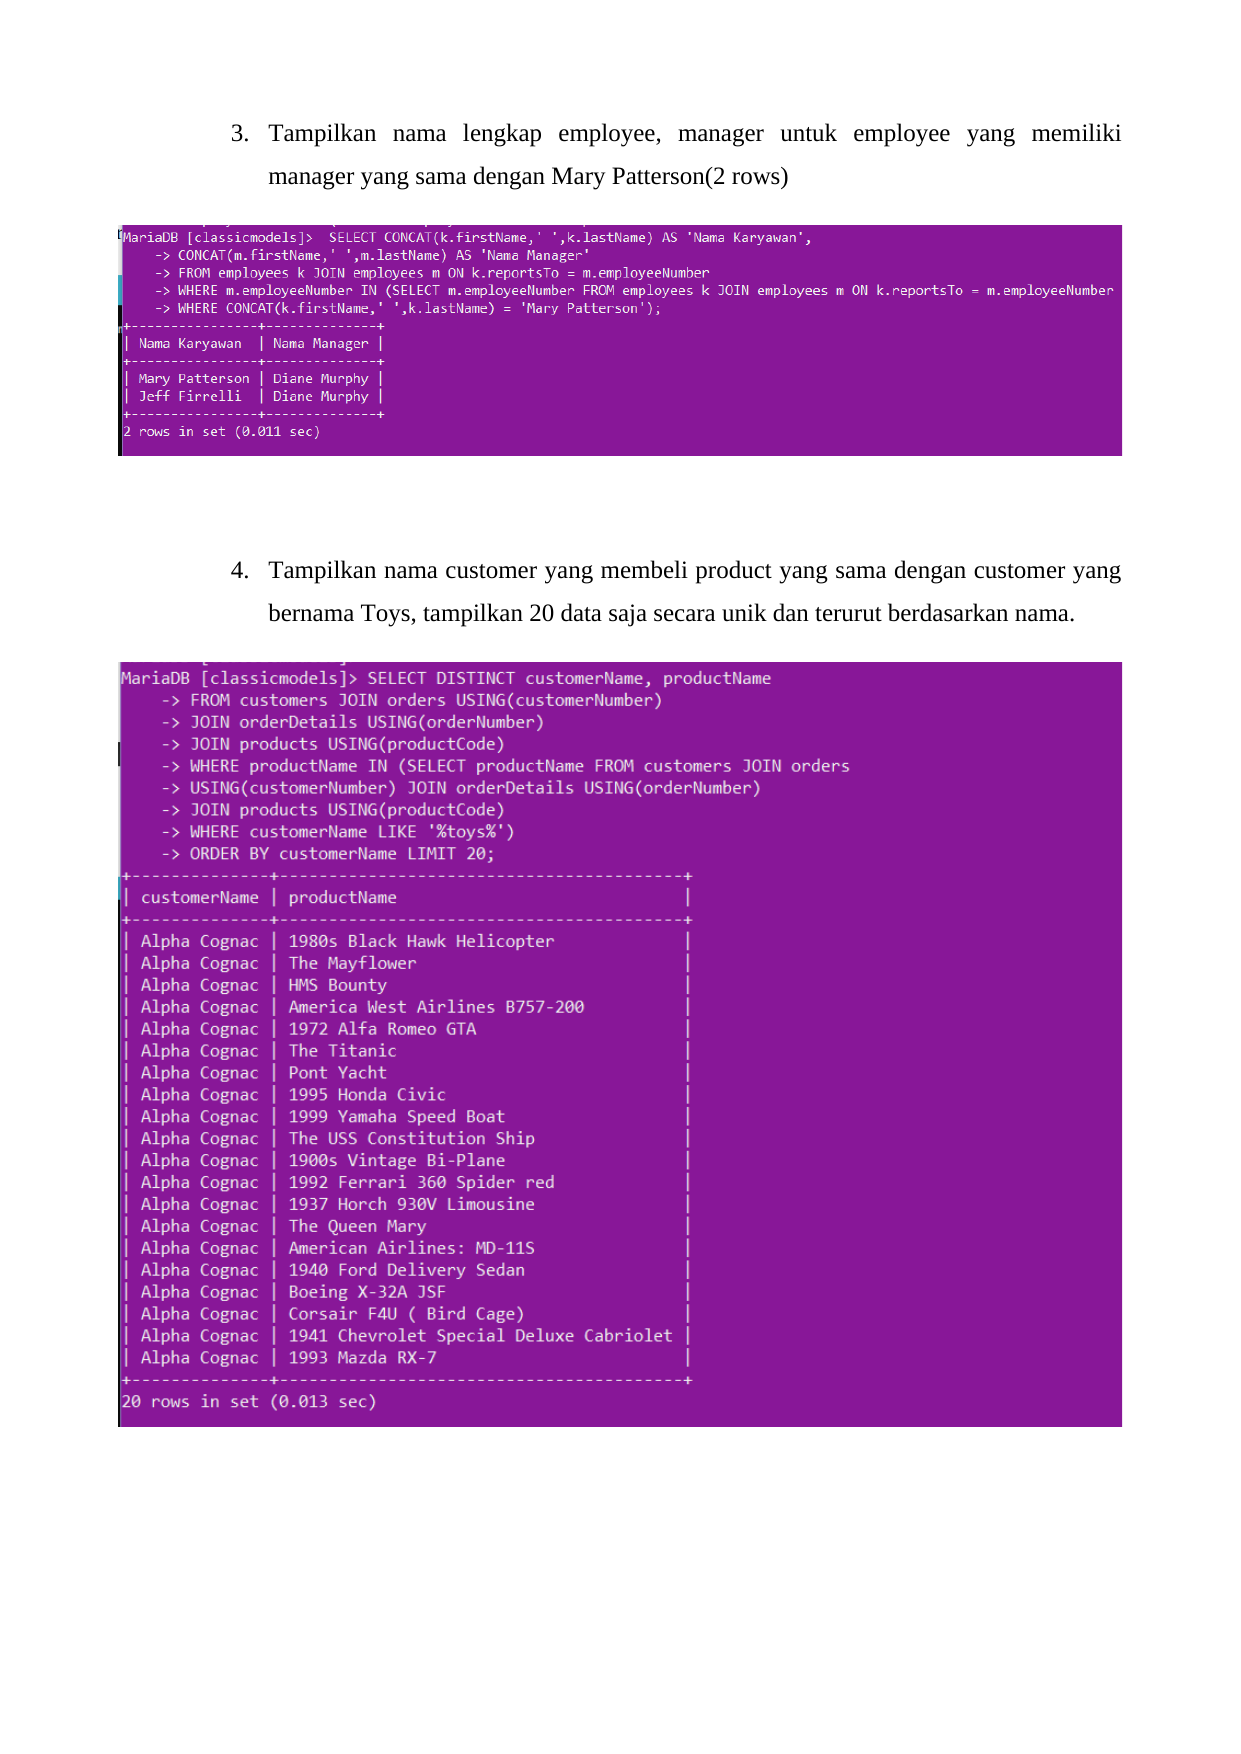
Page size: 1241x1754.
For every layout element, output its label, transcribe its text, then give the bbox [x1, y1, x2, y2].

picture [118, 662, 1123, 1427]
list Tampilkan nama customer yang membeli product yang sama dengan customer yang bernama Toys, tampilkan 20 data saja secara unik dan terurut berdasarkan nama. [231, 555, 1122, 627]
picture [118, 225, 1123, 456]
list Tampilkan nama lengkap employee, manager untuk employee yang memiliki manager yang sama dengan Mary Patterson(2 rows) [231, 118, 1122, 190]
